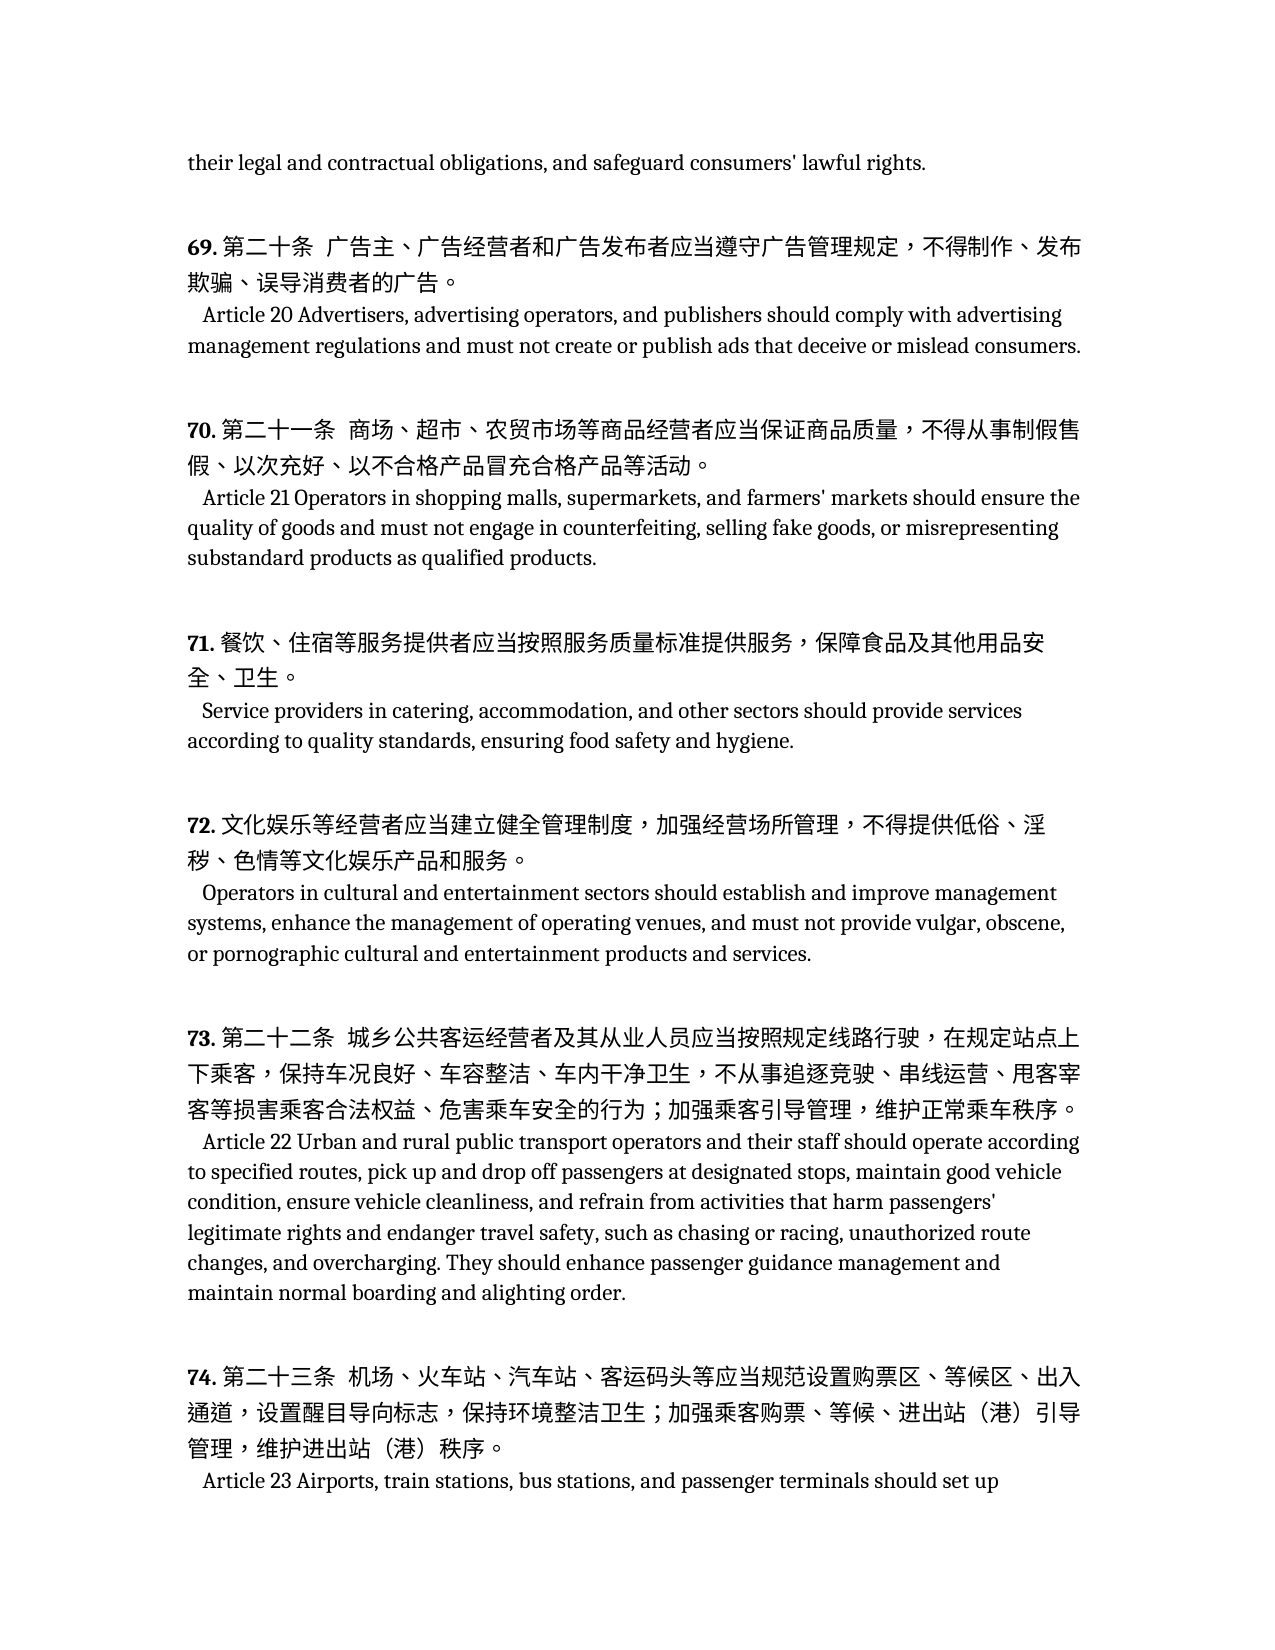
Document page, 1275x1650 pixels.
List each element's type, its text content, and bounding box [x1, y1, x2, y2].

text 69. 第二十条 广告主、广告经营者和广告发布者应当遵守广告管理规定，不得制作、发布欺骗、误导消费者的广告。 Article 20 Advertisers, advertising operators, and publishers should comply with advertising management regulations and must not create or publish ads that deceive or mislead consumers. [187, 231, 1087, 389]
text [187, 150, 1087, 207]
text 73. 第二十二条 城乡公共客运经营者及其从业人员应当按照规定线路行驶，在规定站点上下乘客，保持车况良好、车容整洁、车内干净卫生，不从事追逐竞驶、串线运营、甩客宰客等损害乘客合法权益、危害乘车安全的行为；加强乘客引导管理，维护正常乘车秩序。 Article 22 Urban and rural public transport operators and their staff should operate according to specified routes, pick up and drop off passengers at designated stops, maintain good vehicle condition, ensure vehicle cleanliness, and refrain from activities that harm passengers' legitimate rights and endanger travel safety, such as chasing or racing, unauthorized route changes, and overcharging. They should enhance passenger guidance management and maintain normal boarding and alighting order. [187, 1022, 1087, 1336]
text 71. 餐饮、住宿等服务提供者应当按照服务质量标准提供服务，保障食品及其他用品安全、卫生。 Service providers in catering, accommodation, and other sectors should provide services according to quality standards, ensuring food safety and hygiene. [187, 626, 1087, 784]
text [187, 1361, 1087, 1494]
text 72. 文化娱乐等经营者应当建立健全管理制度，加强经营场所管理，不得提供低俗、淫秽、色情等文化娱乐产品和服务。 Operators in cultural and entertainment sectors should establish and improve management systems, enhance the management of operating venues, and must not provide vulgar, obscene, or pornographic cultural and entertainment products and services. [187, 809, 1087, 997]
text 70. 第二十一条 商场、超市、农贸市场等商品经营者应当保证商品质量，不得从事制假售假、以次充好、以不合格产品冒充合格产品等活动。 Article 21 Operators in shopping malls, supermarkets, and farmers' markets should ensure the quality of goods and must not engage in counterfeiting, selling fake goods, or misrepresenting substandard products as qualified products. [187, 414, 1087, 602]
